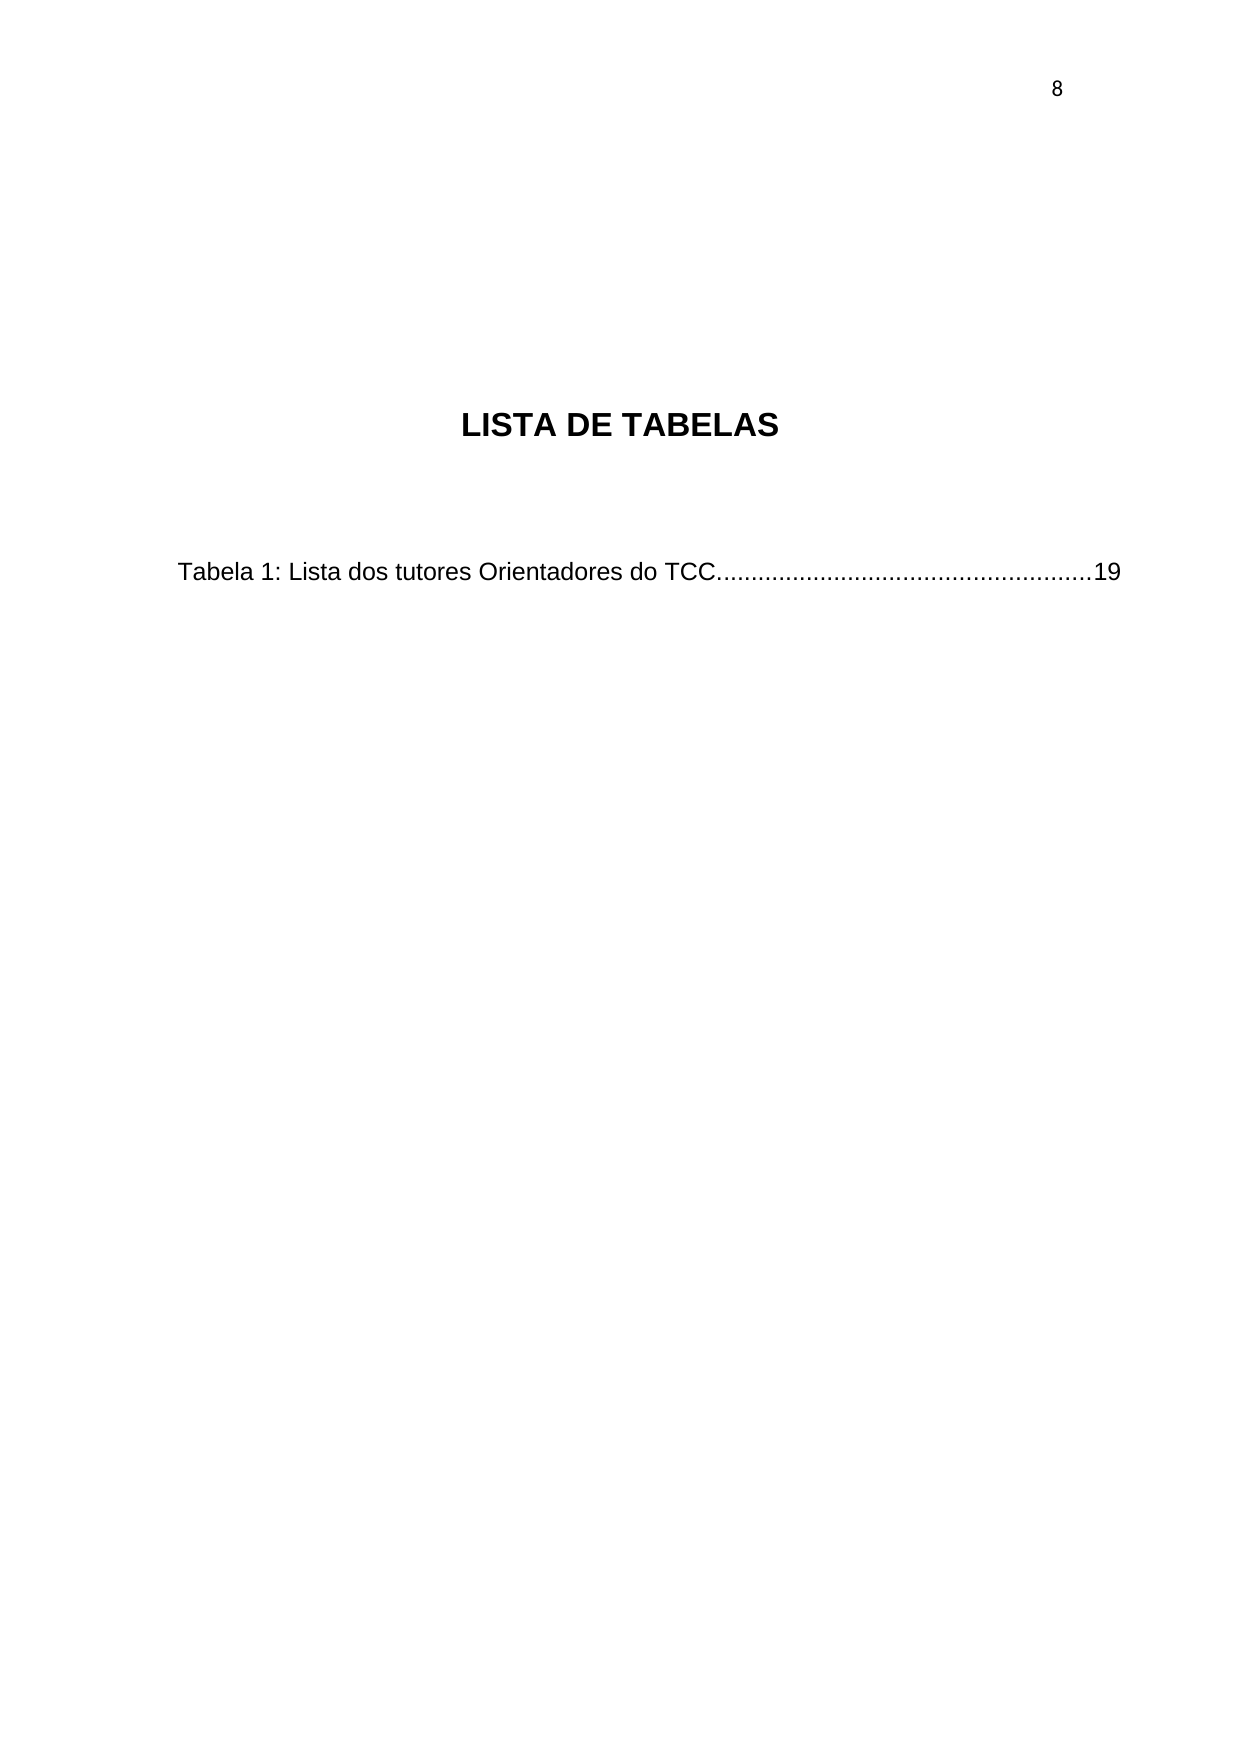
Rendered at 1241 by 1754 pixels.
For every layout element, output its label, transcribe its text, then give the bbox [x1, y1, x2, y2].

text Tabela 1: Lista dos tutores Orientadores do TCC. 19 [177, 557, 1063, 586]
text LISTA DE TABELAS [177, 405, 1063, 443]
